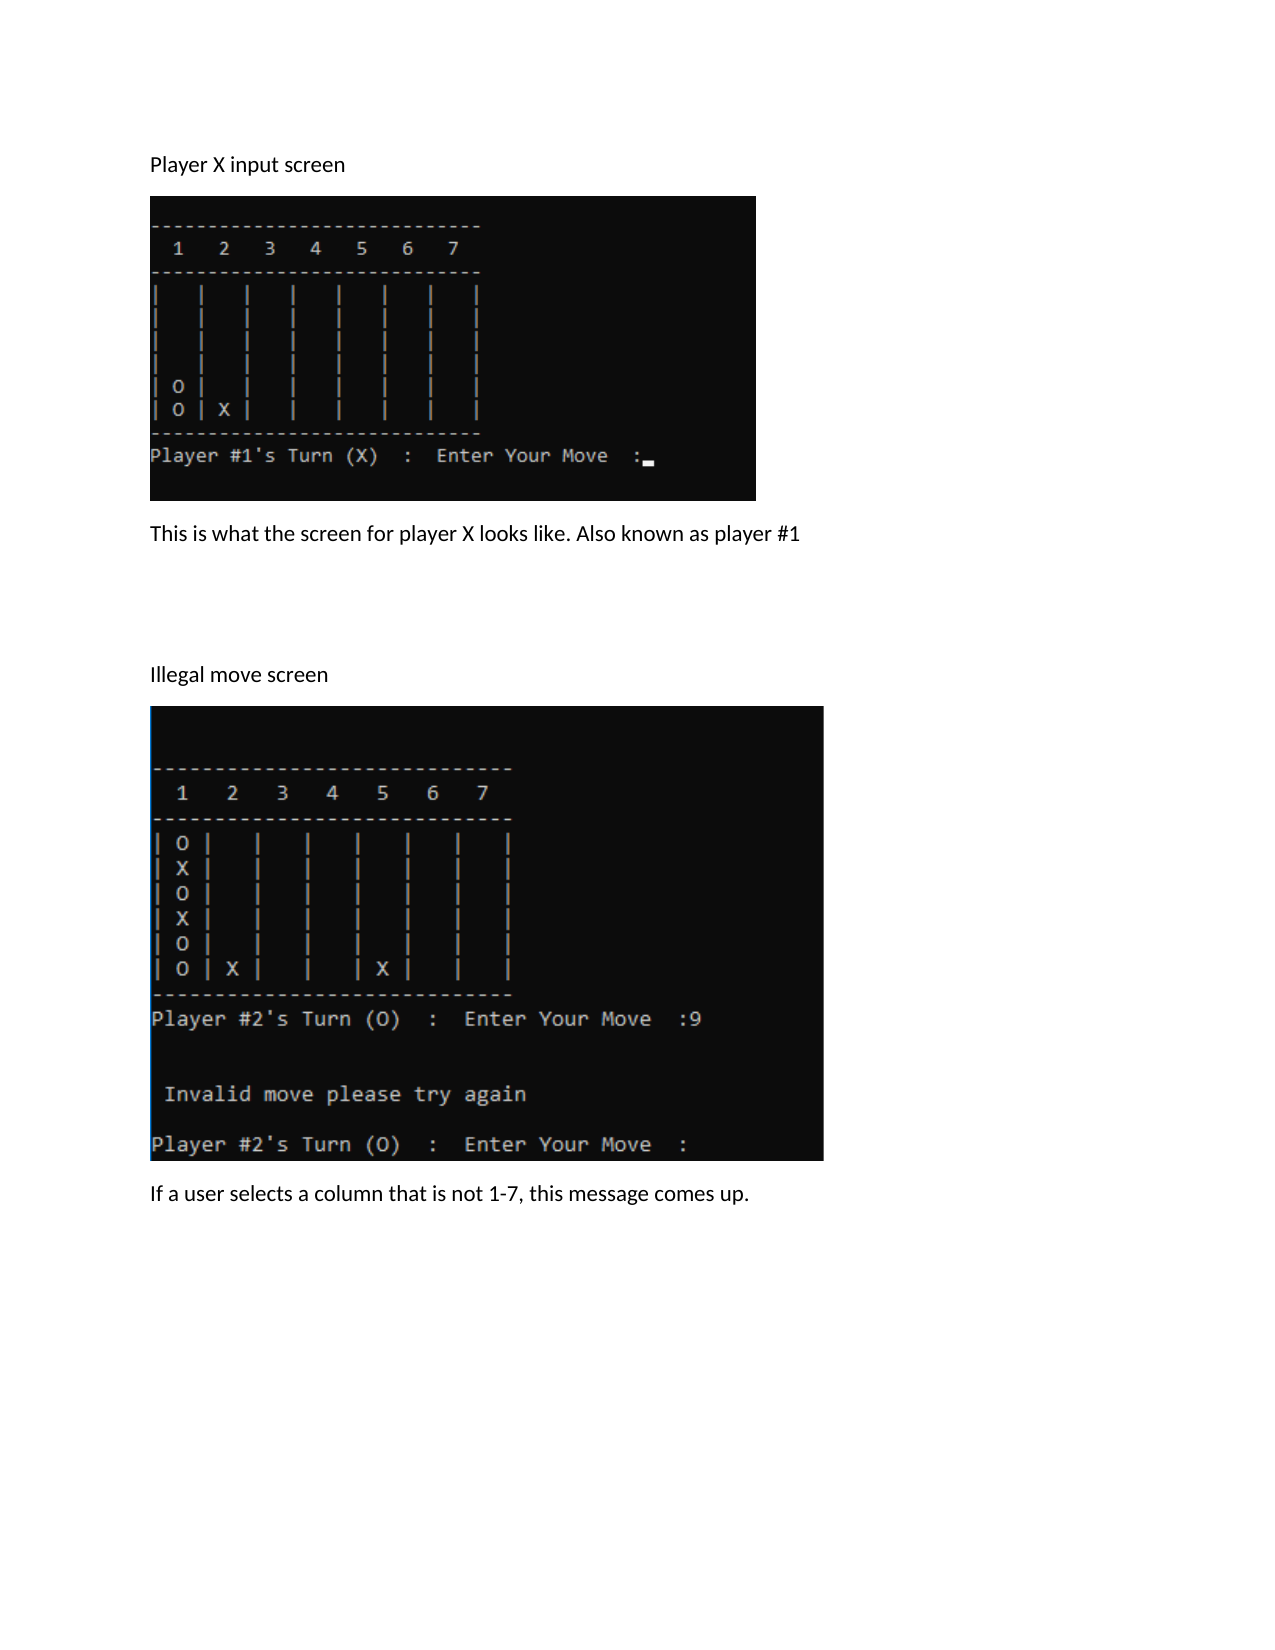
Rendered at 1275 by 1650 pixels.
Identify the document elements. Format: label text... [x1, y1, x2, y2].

picture [150, 706, 824, 1161]
text Illegal move screen [150, 660, 1125, 688]
text Player X input screen [150, 150, 1125, 178]
picture [150, 196, 756, 501]
text This is what the screen for player X looks like. Also known as player #1 [150, 519, 1125, 547]
text If a user selects a column that is not 1-7, this message comes up. [150, 1179, 1125, 1207]
